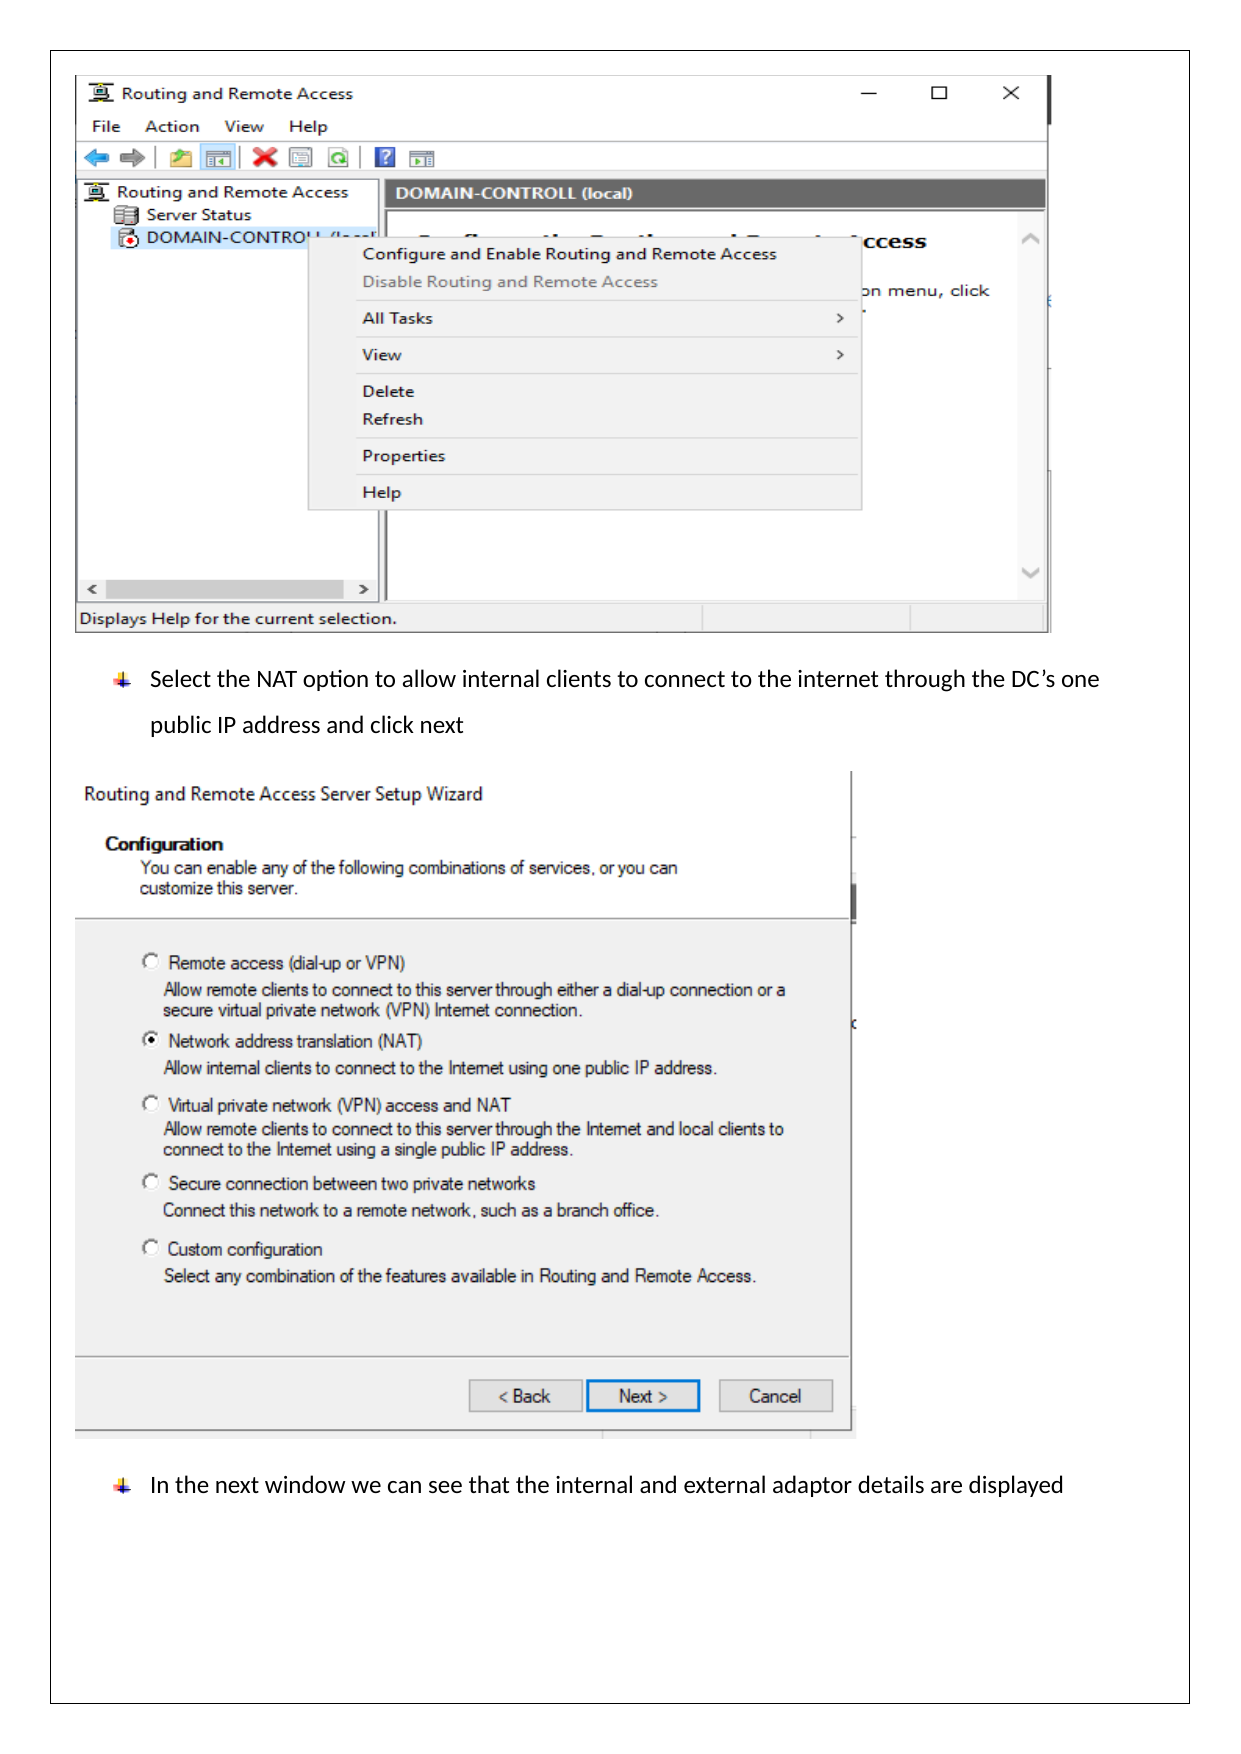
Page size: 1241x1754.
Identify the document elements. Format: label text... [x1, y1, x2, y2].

picture [113, 1476, 131, 1494]
list Select the NAT option to allow internal clients to connect to the internet through the DC’s one public IP address and click next [112, 663, 1165, 739]
picture [113, 670, 131, 688]
picture [75, 75, 1052, 633]
picture [75, 771, 857, 1439]
list In the next window we can see that the internal and external adaptor details are displayed [112, 1469, 1165, 1499]
